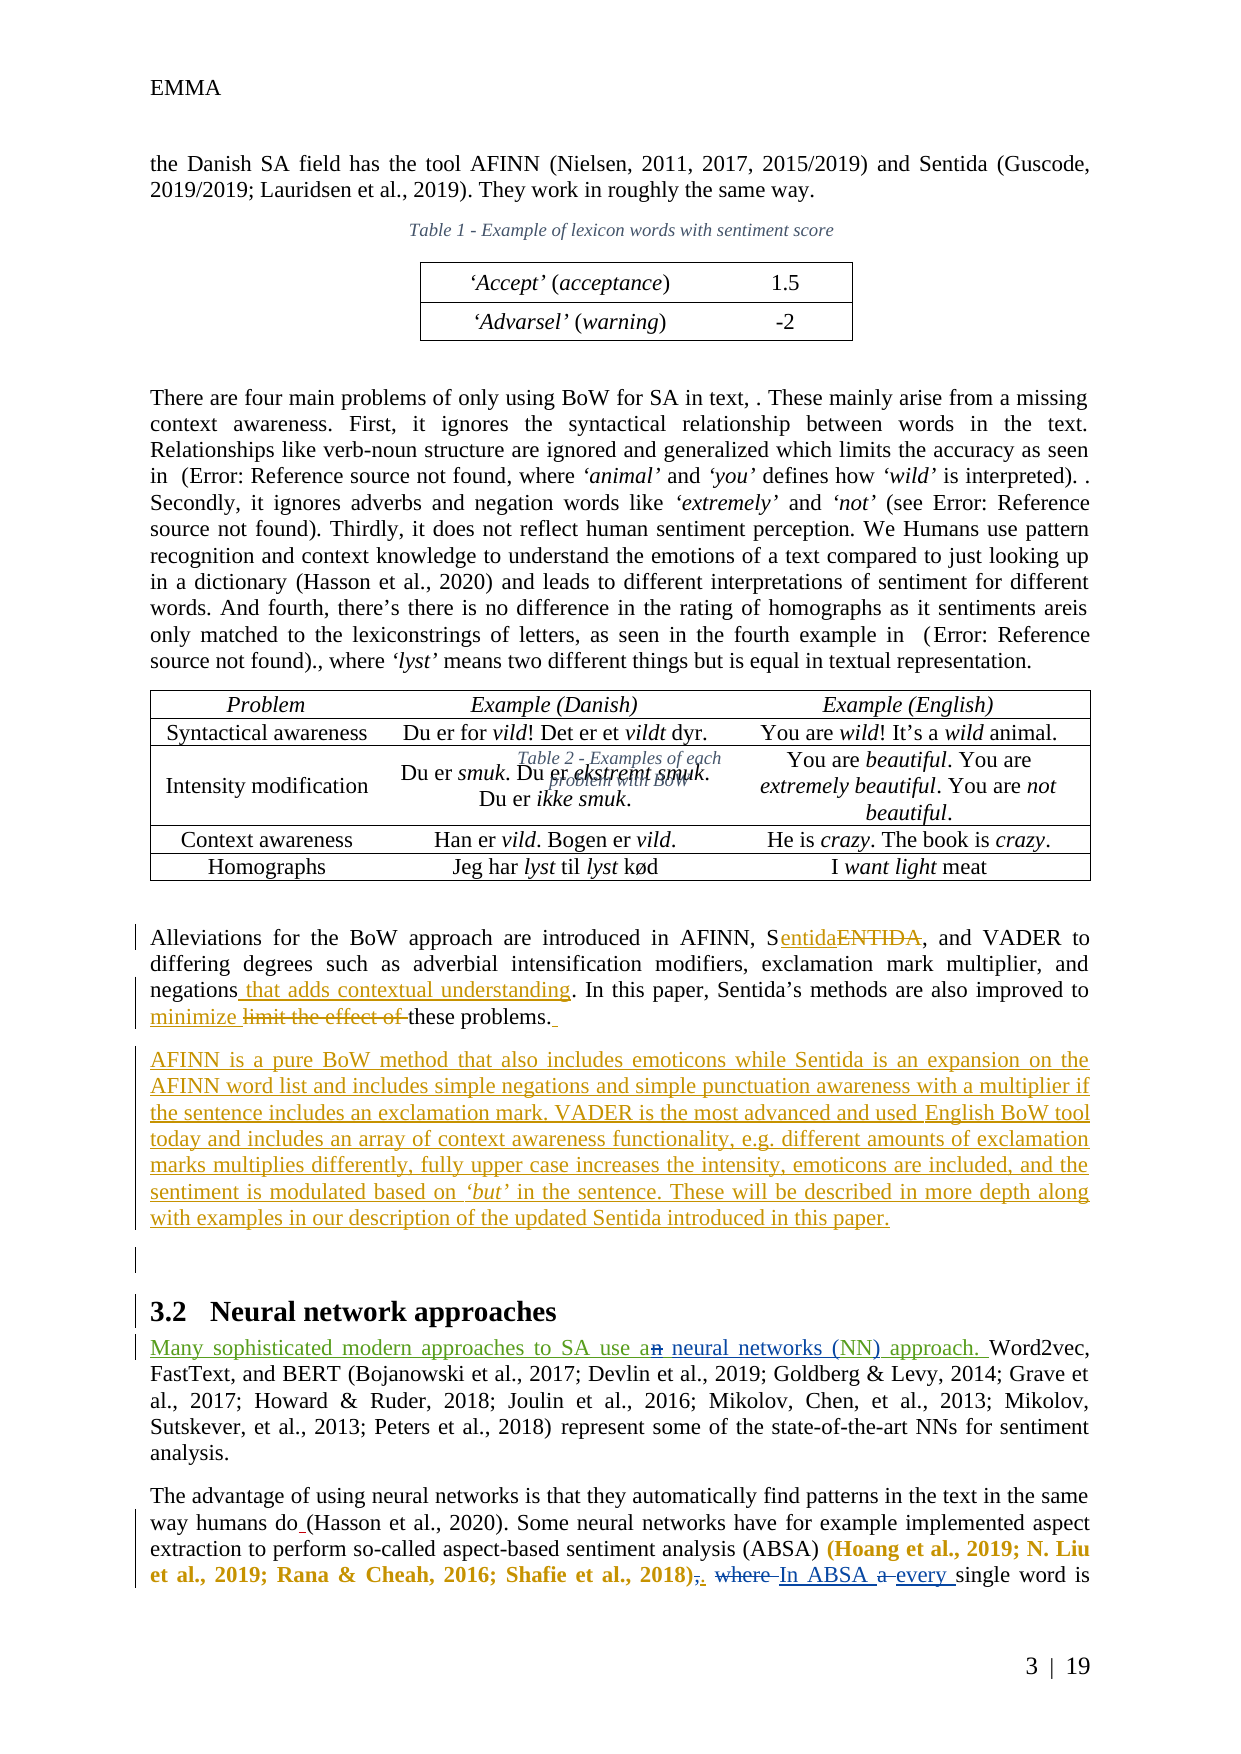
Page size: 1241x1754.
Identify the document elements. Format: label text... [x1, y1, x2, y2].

table_header ‘Accept’ (acceptance) [421, 263, 718, 302]
text Table 2 - Examples of each problem with BoW [515, 747, 725, 790]
text There are four main problems of only using BoW for SA in textThese mainly arise from a missing context awareness. First, it ignores the syntactical relationship between words in the text. Relationships like verb-noun structure are ignored and generalized which limits the accuracyTable 2Secondly, it ignores adverbs and negation words (Table 2). Thirdly, it does not reflect human sentiment perception. use pattern recognition and context knowledge to understand the emotions of a text compared to just looking up in a dictionary (Hasson et al., 2020). And fourth, no difference in the rating of homographs as only matched to Table 2 [150, 383, 1090, 673]
table_cell You are beautiful. You are extremely beautiful. You are not beautiful. [727, 746, 1090, 825]
table_cell Han er vild. Bogen er vild. [383, 826, 727, 852]
table_header 1.5 [718, 263, 852, 302]
table_cell Jeg har lyst til lyst kød [383, 854, 727, 880]
table_cell Context awareness [151, 826, 383, 852]
table_cell Intensity modification [151, 746, 383, 825]
table_header Example (English) [727, 691, 1090, 717]
table_header Problem [151, 691, 383, 717]
table_header Example (Danish) [383, 691, 727, 717]
table_cell He is crazy. The book is crazy. [727, 826, 1090, 852]
text Word2vec, FastText, and BERT (Bojanowski et al., 2017; Devlin et al., 2019; Goldberg & Levy, 2014; Grave et al., 2017; Howard & Ruder, 2018; Joulin et al., 2016; Mikolov, Chen, et al., 2013; Mikolov, Sutskever, et al., 2013; Peters et al., 2018) represent some of the state-of-the-art NNs for sentiment analysis. [150, 1334, 1090, 1466]
text Table 1 - Example of lexicon words with sentiment score [150, 219, 1090, 241]
table_cell Du er for vild! Det er et vildt dyr. [383, 719, 727, 745]
table_cell Du er smuk. Du er ekstremt smuk. Du er ikke smuk. [383, 746, 727, 825]
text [150, 1482, 1090, 1588]
text Alleviations for the BoW approach are introduced in AFINN, S, and VADER to differing degrees such as adverbial intensification modifiers, exclamation mark multiplier, and negations. In this paper, Sentida’s methods are also improved to these problems. [150, 924, 1090, 1029]
table_cell Homographs [151, 854, 383, 880]
subtitle Neural network approaches [150, 1294, 1090, 1328]
table_cell ‘Advarsel’ (warning) [421, 303, 718, 339]
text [150, 150, 1090, 203]
table_cell -2 [718, 303, 852, 339]
table_cell You are wild! It’s a wild animal. [727, 719, 1090, 745]
table_cell I want light meat [727, 854, 1090, 880]
table_cell Syntactical awareness [151, 719, 383, 745]
